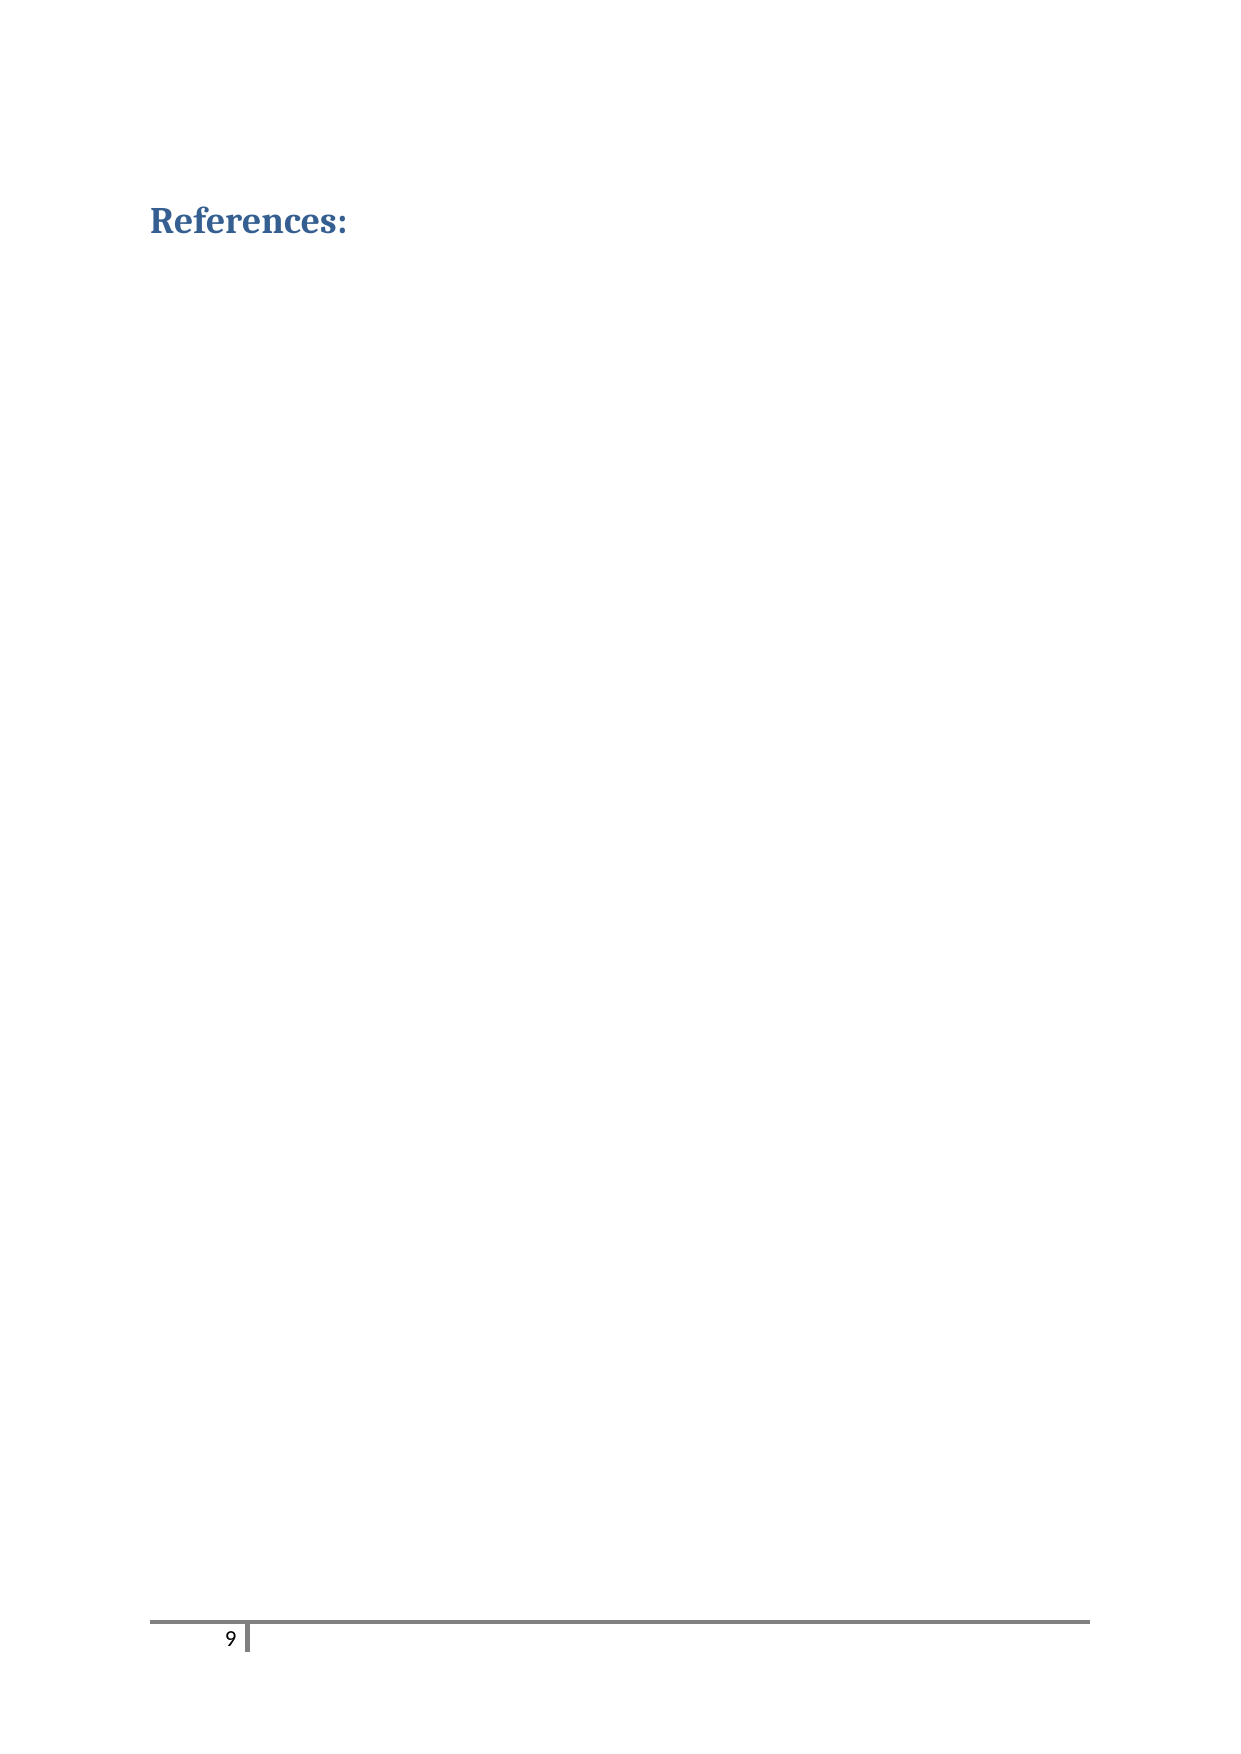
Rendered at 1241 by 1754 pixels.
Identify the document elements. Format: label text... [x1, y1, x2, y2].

subtitle References: [150, 200, 1090, 243]
